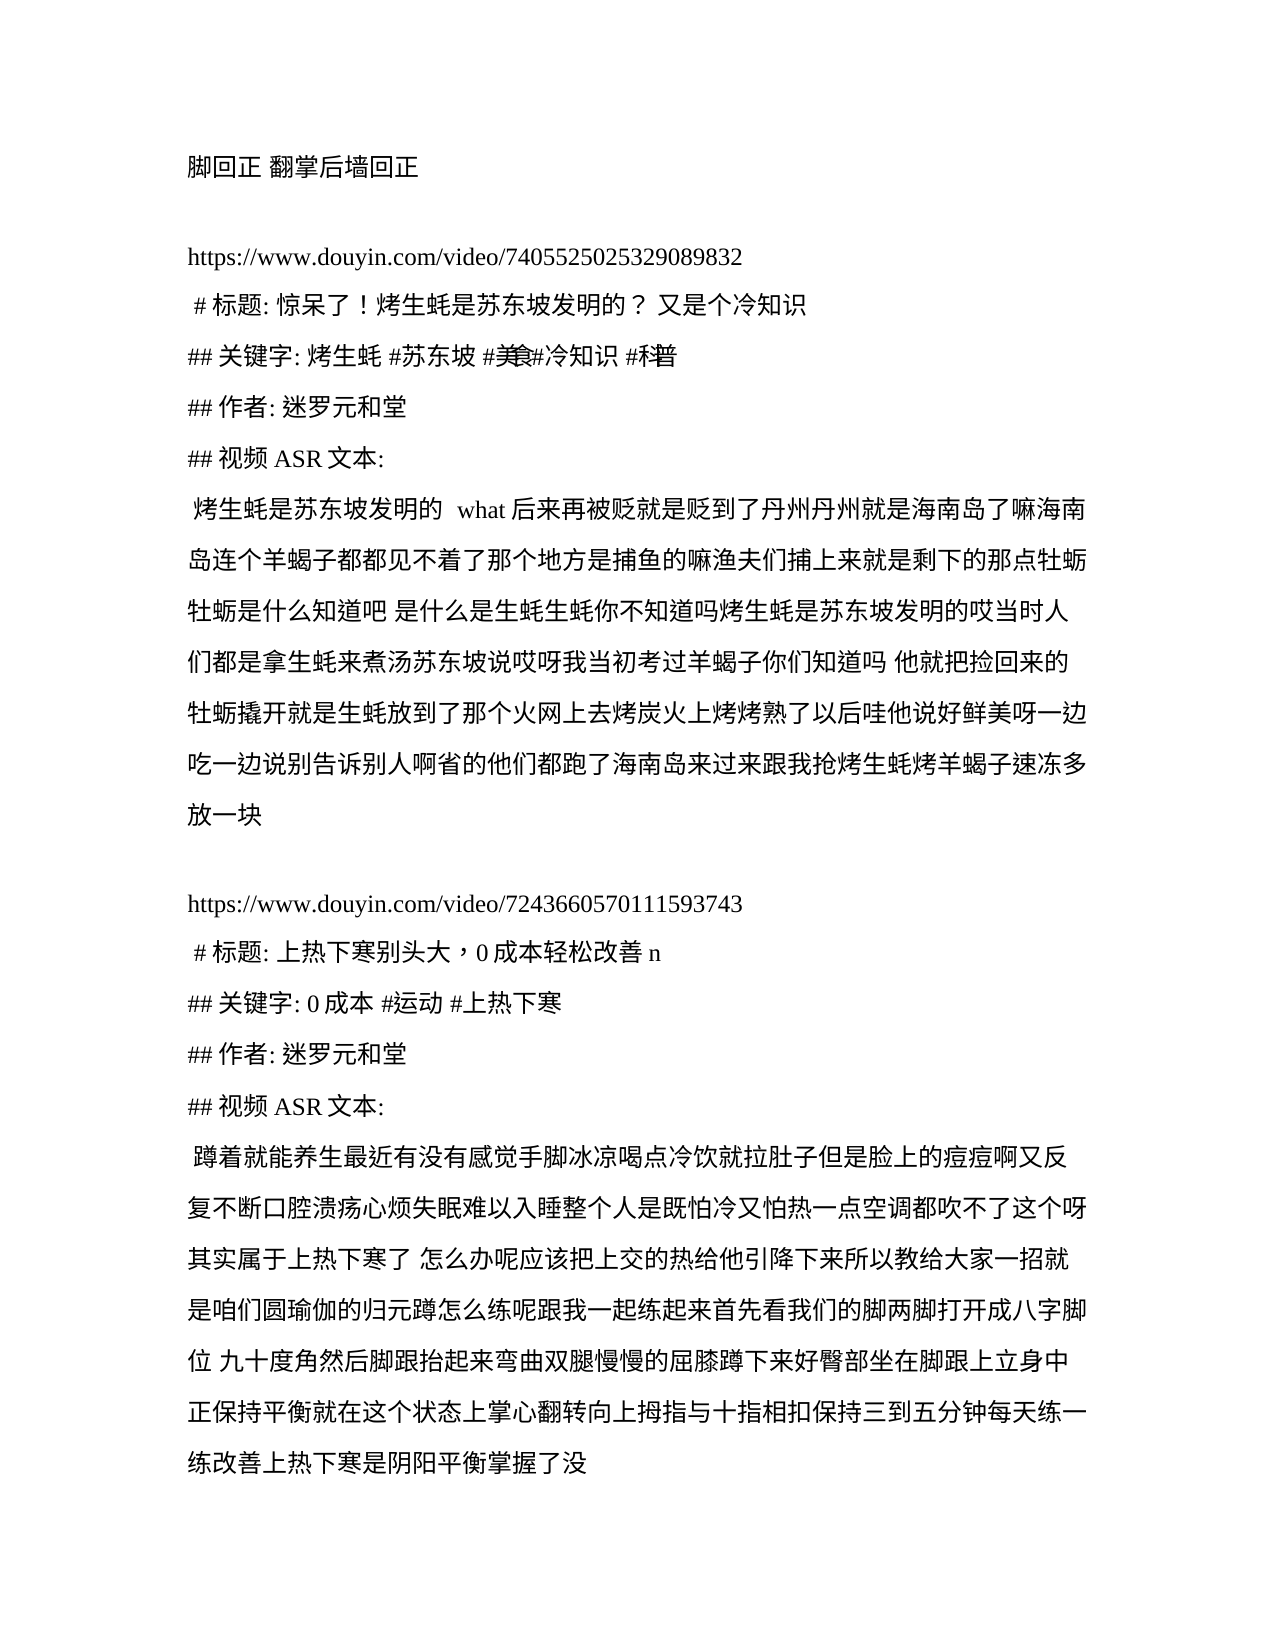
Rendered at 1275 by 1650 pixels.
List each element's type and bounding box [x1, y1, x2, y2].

text [187, 150, 1087, 1479]
